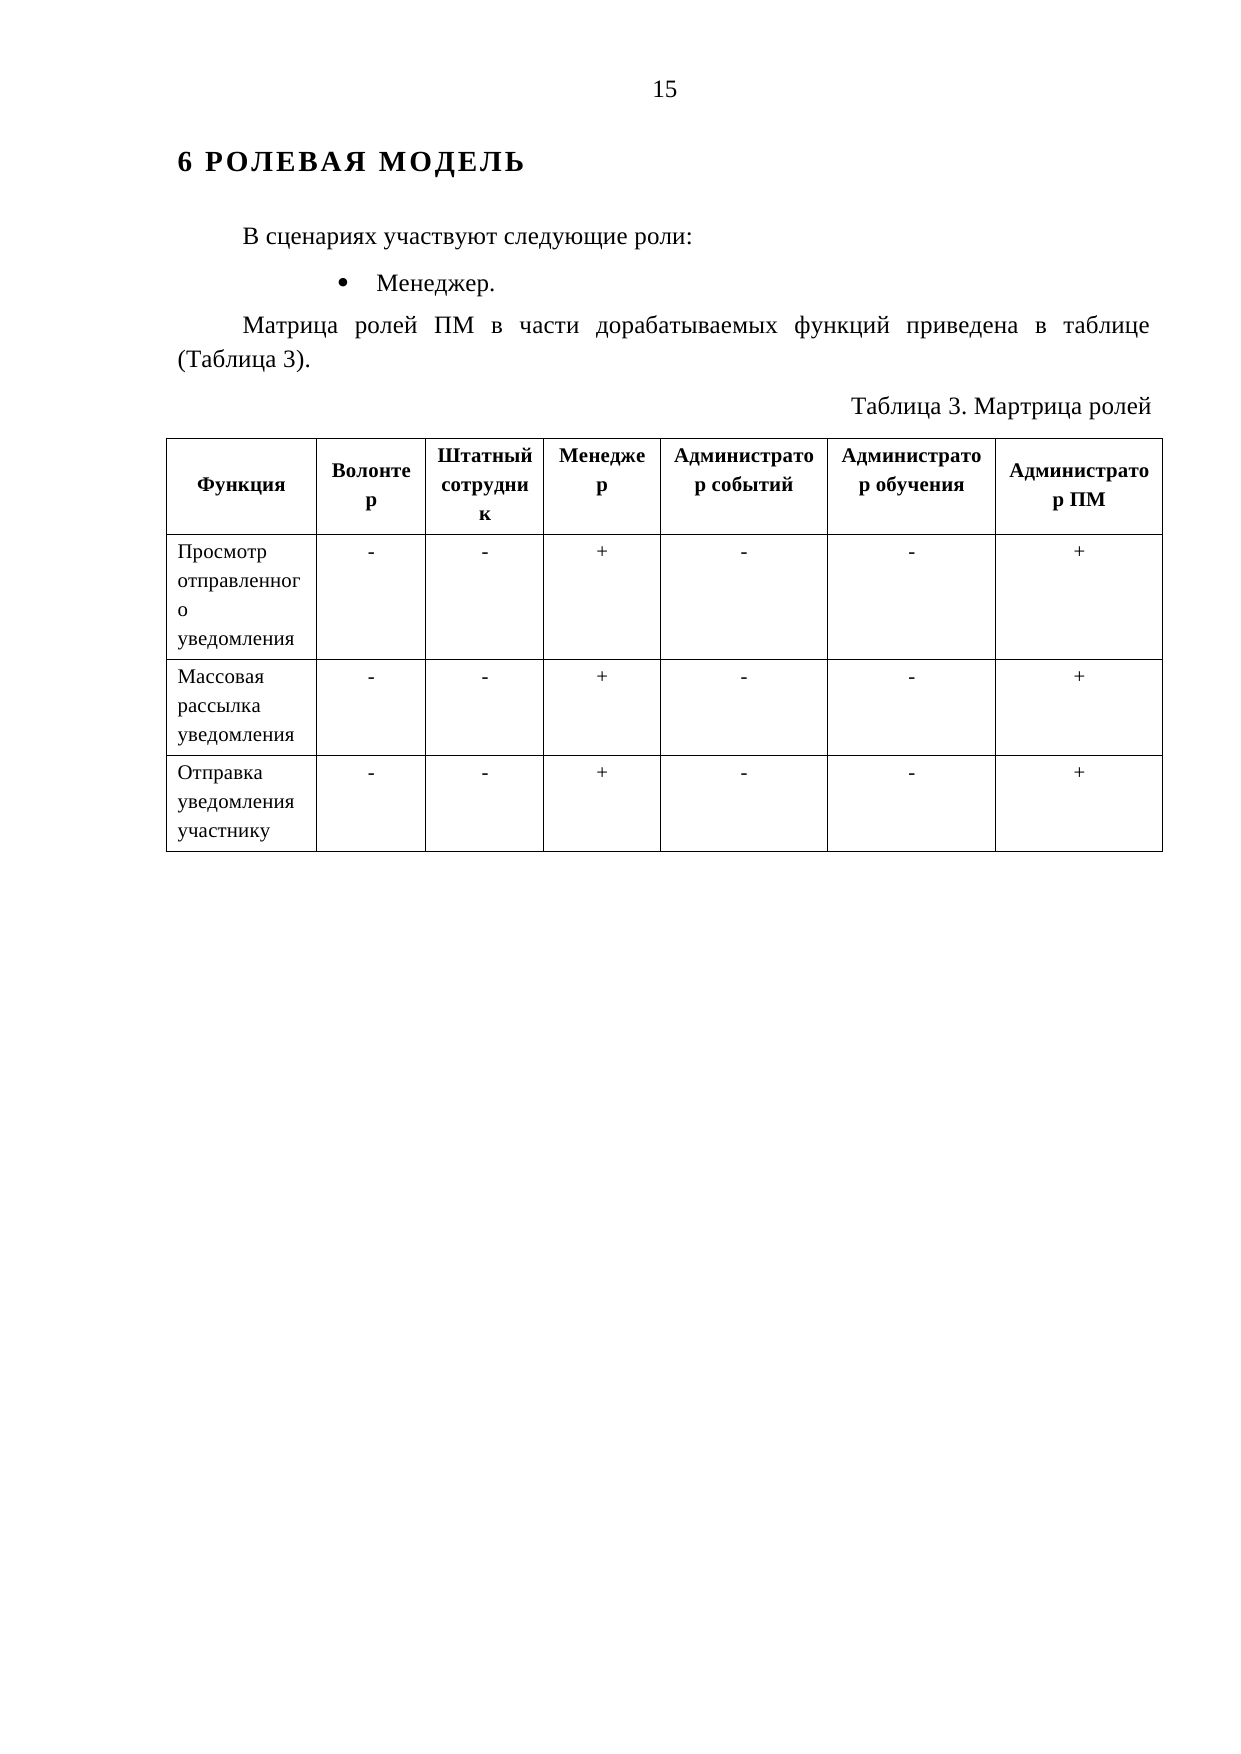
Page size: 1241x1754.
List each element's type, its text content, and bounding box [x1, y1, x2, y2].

table_cell - [317, 660, 425, 755]
table_cell - [426, 535, 543, 659]
table_cell + [544, 535, 660, 659]
table_header Менеджер [544, 439, 660, 534]
text В сценариях участвуют следующие роли: [177, 221, 1152, 250]
table_cell + [544, 756, 660, 851]
table_header Волонтер [317, 439, 425, 534]
text Матрица ролей ПМ в части дорабатываемых функций приведена в таблице (Таблица 3). [177, 310, 1152, 373]
text Таблица 3. Мартрица ролей [177, 391, 1152, 420]
table_header Администратор обучения [828, 439, 995, 534]
table_cell - [661, 756, 827, 851]
table_cell - [426, 756, 543, 851]
table_cell - [317, 756, 425, 851]
table_cell + [544, 660, 660, 755]
table_cell - [661, 660, 827, 755]
table_cell + [996, 660, 1162, 755]
table_header Функция [167, 439, 316, 534]
table_header Штатный сотрудник [426, 439, 543, 534]
text Ролевая модель [177, 144, 1152, 177]
text Менеджер. [339, 268, 1152, 297]
table_cell - [828, 756, 995, 851]
table_cell - [661, 535, 827, 659]
table_header Администратор ПМ [996, 439, 1162, 534]
table_cell Отправка уведомления участнику [167, 756, 316, 851]
table_cell + [996, 756, 1162, 851]
table_cell Просмотр отправленного уведомления [167, 535, 316, 659]
table_header Администратор событий [661, 439, 827, 534]
table_cell - [828, 660, 995, 755]
table_cell - [317, 535, 425, 659]
table_cell Массовая рассылка уведомления [167, 660, 316, 755]
table_cell - [426, 660, 543, 755]
table_cell - [828, 535, 995, 659]
table_cell + [996, 535, 1162, 659]
